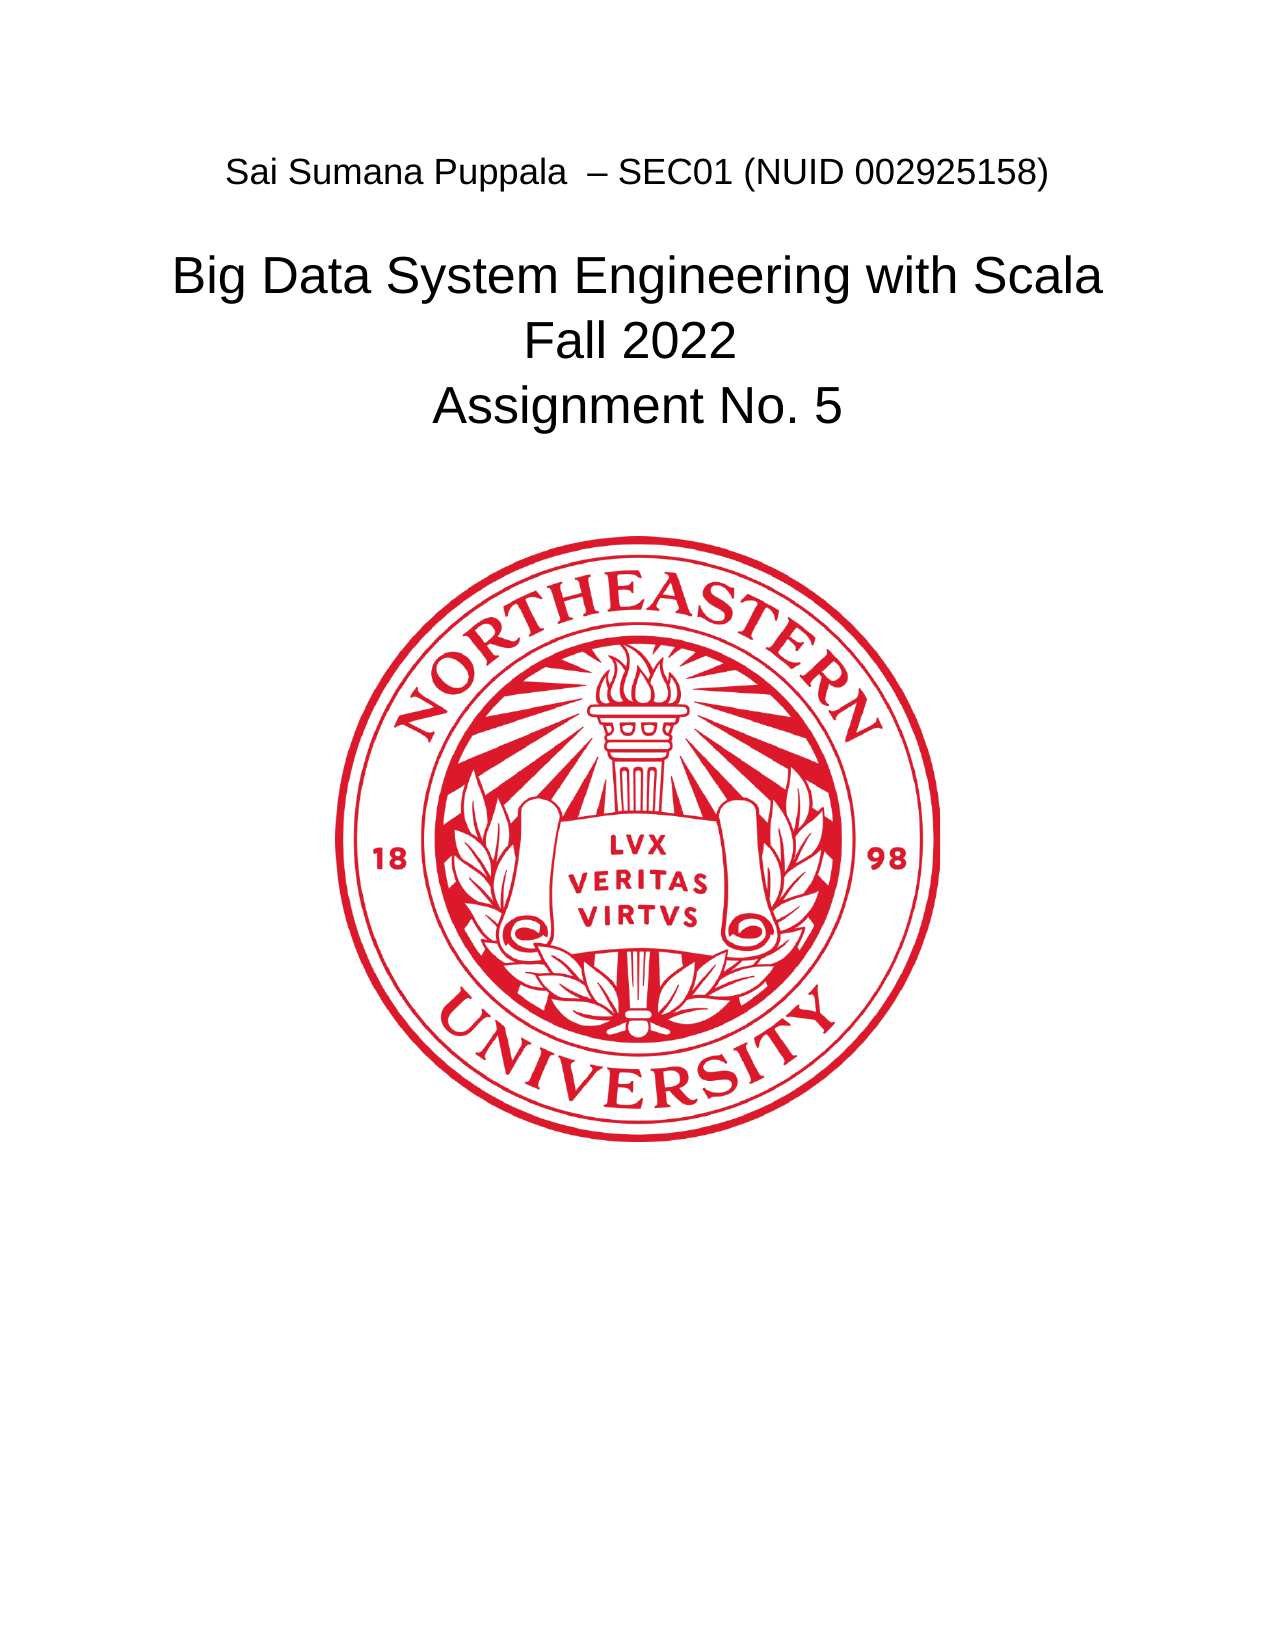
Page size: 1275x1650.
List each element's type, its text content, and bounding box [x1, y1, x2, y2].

text Big Data System Engineering with Scala Fall 2022 Assignment No. 5 [150, 212, 1125, 434]
picture [335, 536, 940, 1142]
text Sai Sumana Puppala – SEC01 (NUID 002925158) [225, 150, 1125, 192]
